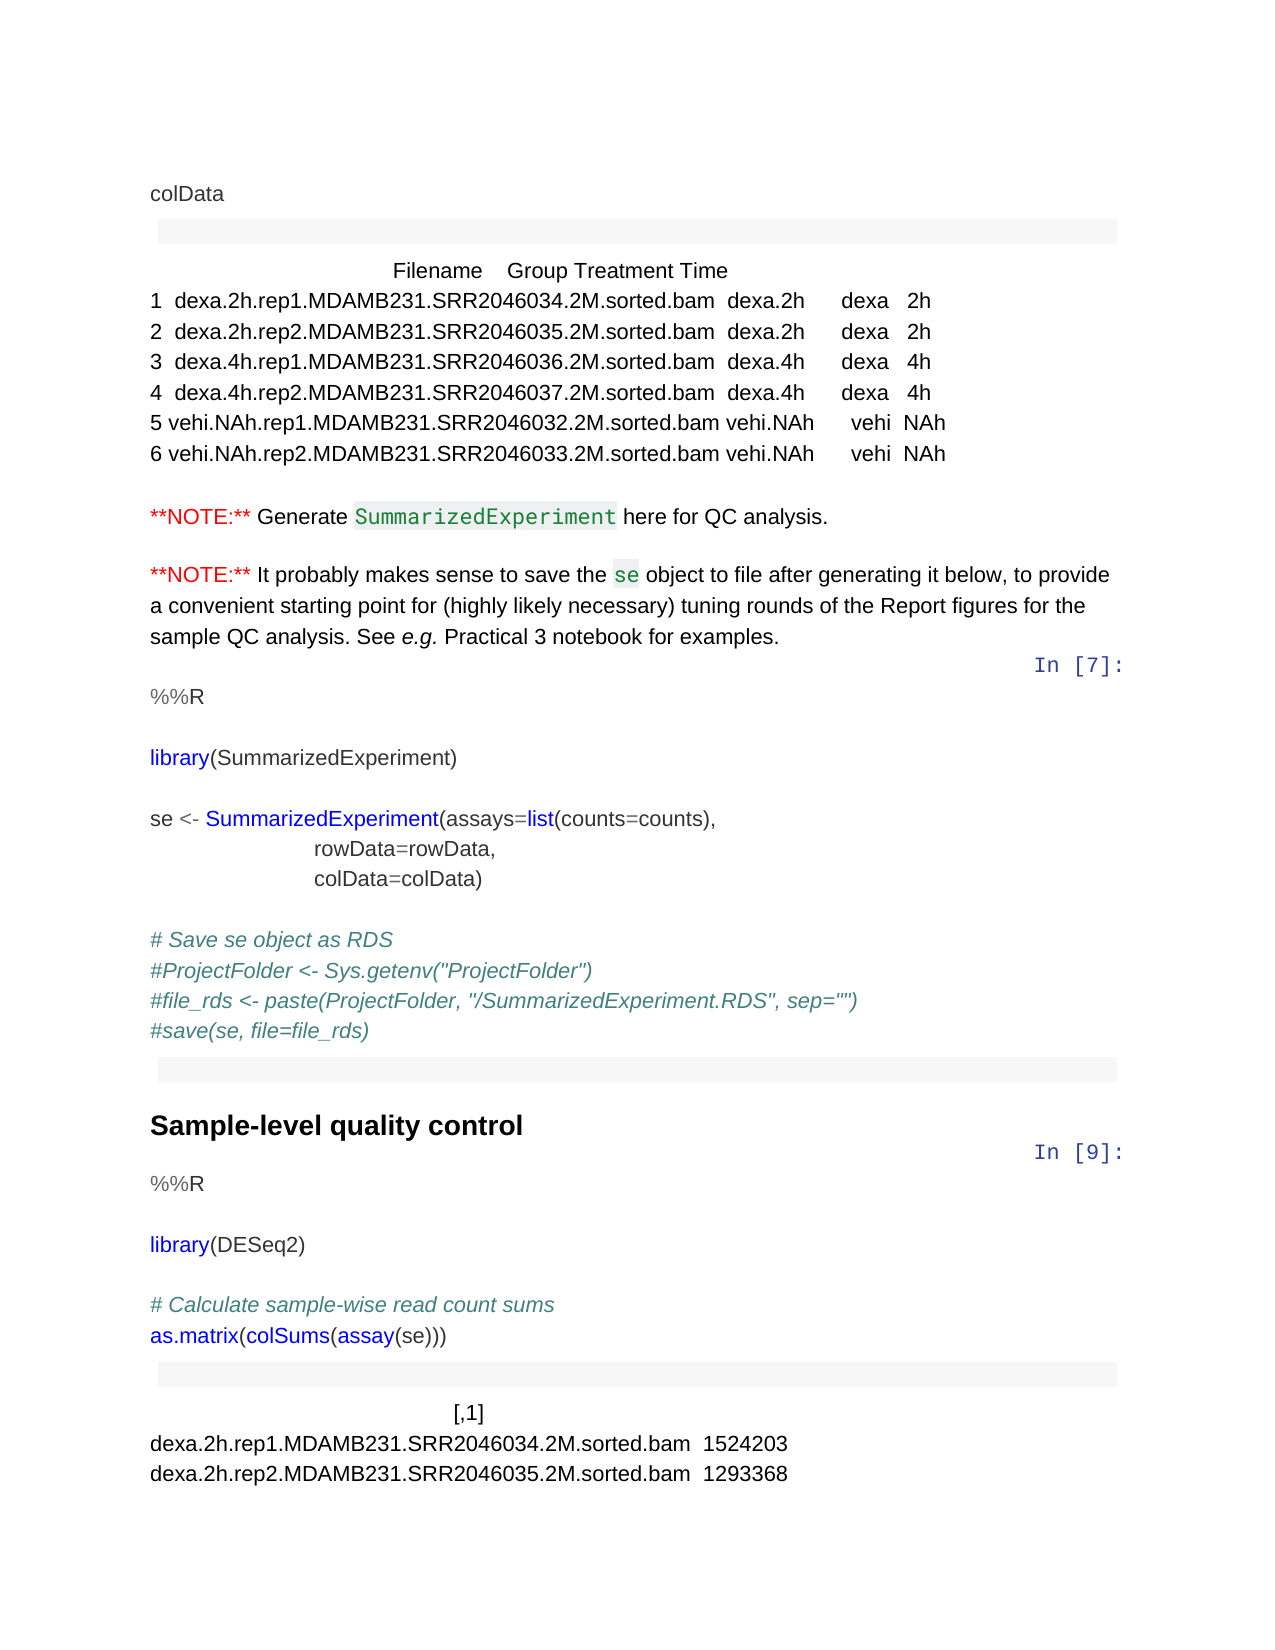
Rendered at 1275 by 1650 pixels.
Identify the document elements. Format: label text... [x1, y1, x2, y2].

text colData=colData) [150, 866, 1125, 892]
text 4 dexa.4h.rep2.MDAMB231.SRR2046037.2M.sorted.bam dexa.4h dexa 4h [150, 379, 1125, 405]
text 2 dexa.2h.rep2.MDAMB231.SRR2046035.2M.sorted.bam dexa.2h dexa 2h [150, 319, 1125, 344]
text [,1] [150, 1400, 1125, 1426]
text rowData=rowData, [150, 836, 1125, 861]
text **NOTE:** It probably makes sense to save the se object to file after generating it below, to provide a convenient starting point for (highly likely necessary) tuning rounds of the Report figures for the sample QC analysis. See e.g. Practical 3 notebook for examples. [150, 559, 1125, 649]
text as.matrix(colSums(assay(se))) [150, 1323, 1125, 1348]
text se <- SummarizedExperiment(assays=list(counts=counts), [150, 806, 1125, 831]
text #save(se, file=file_rds) [150, 1018, 1125, 1044]
text **NOTE:** Generate SummarizedExperiment here for QC analysis. [617, 501, 1125, 530]
text 3 dexa.4h.rep1.MDAMB231.SRR2046036.2M.sorted.bam dexa.4h dexa 4h [150, 349, 1125, 374]
text Filename Group Treatment Time [150, 258, 1125, 283]
text colData [150, 180, 1125, 206]
subtitle Sample-level quality control [150, 1108, 1125, 1141]
text #ProjectFolder <- Sys.getenv("ProjectFolder") [150, 958, 1125, 983]
text # Calculate sample-wise read count sums [150, 1292, 1125, 1318]
text # Save se object as RDS [150, 927, 1125, 952]
text 5 vehi.NAh.rep1.MDAMB231.SRR2046032.2M.sorted.bam vehi.NAh vehi NAh [150, 410, 1125, 435]
text 6 vehi.NAh.rep2.MDAMB231.SRR2046033.2M.sorted.bam vehi.NAh vehi NAh [150, 440, 1125, 466]
text %%R [150, 684, 1125, 709]
text 1 dexa.2h.rep1.MDAMB231.SRR2046034.2M.sorted.bam dexa.2h dexa 2h [150, 288, 1125, 313]
text dexa.2h.rep1.MDAMB231.SRR2046034.2M.sorted.bam 1524203 [150, 1431, 1125, 1456]
text library(DESeq2) [150, 1232, 1125, 1257]
text #file_rds <- paste(ProjectFolder, "/SummarizedExperiment.RDS", sep="") [150, 988, 1125, 1013]
text dexa.2h.rep2.MDAMB231.SRR2046035.2M.sorted.bam 1293368 [150, 1461, 1125, 1486]
text In [9]: [150, 1141, 1125, 1166]
text **NOTE:** Generate SummarizedExperiment here for QC analysis. [150, 501, 354, 530]
text library(SummarizedExperiment) [150, 745, 1125, 770]
text %%R [150, 1171, 1125, 1196]
text In [7]: [150, 654, 1125, 679]
